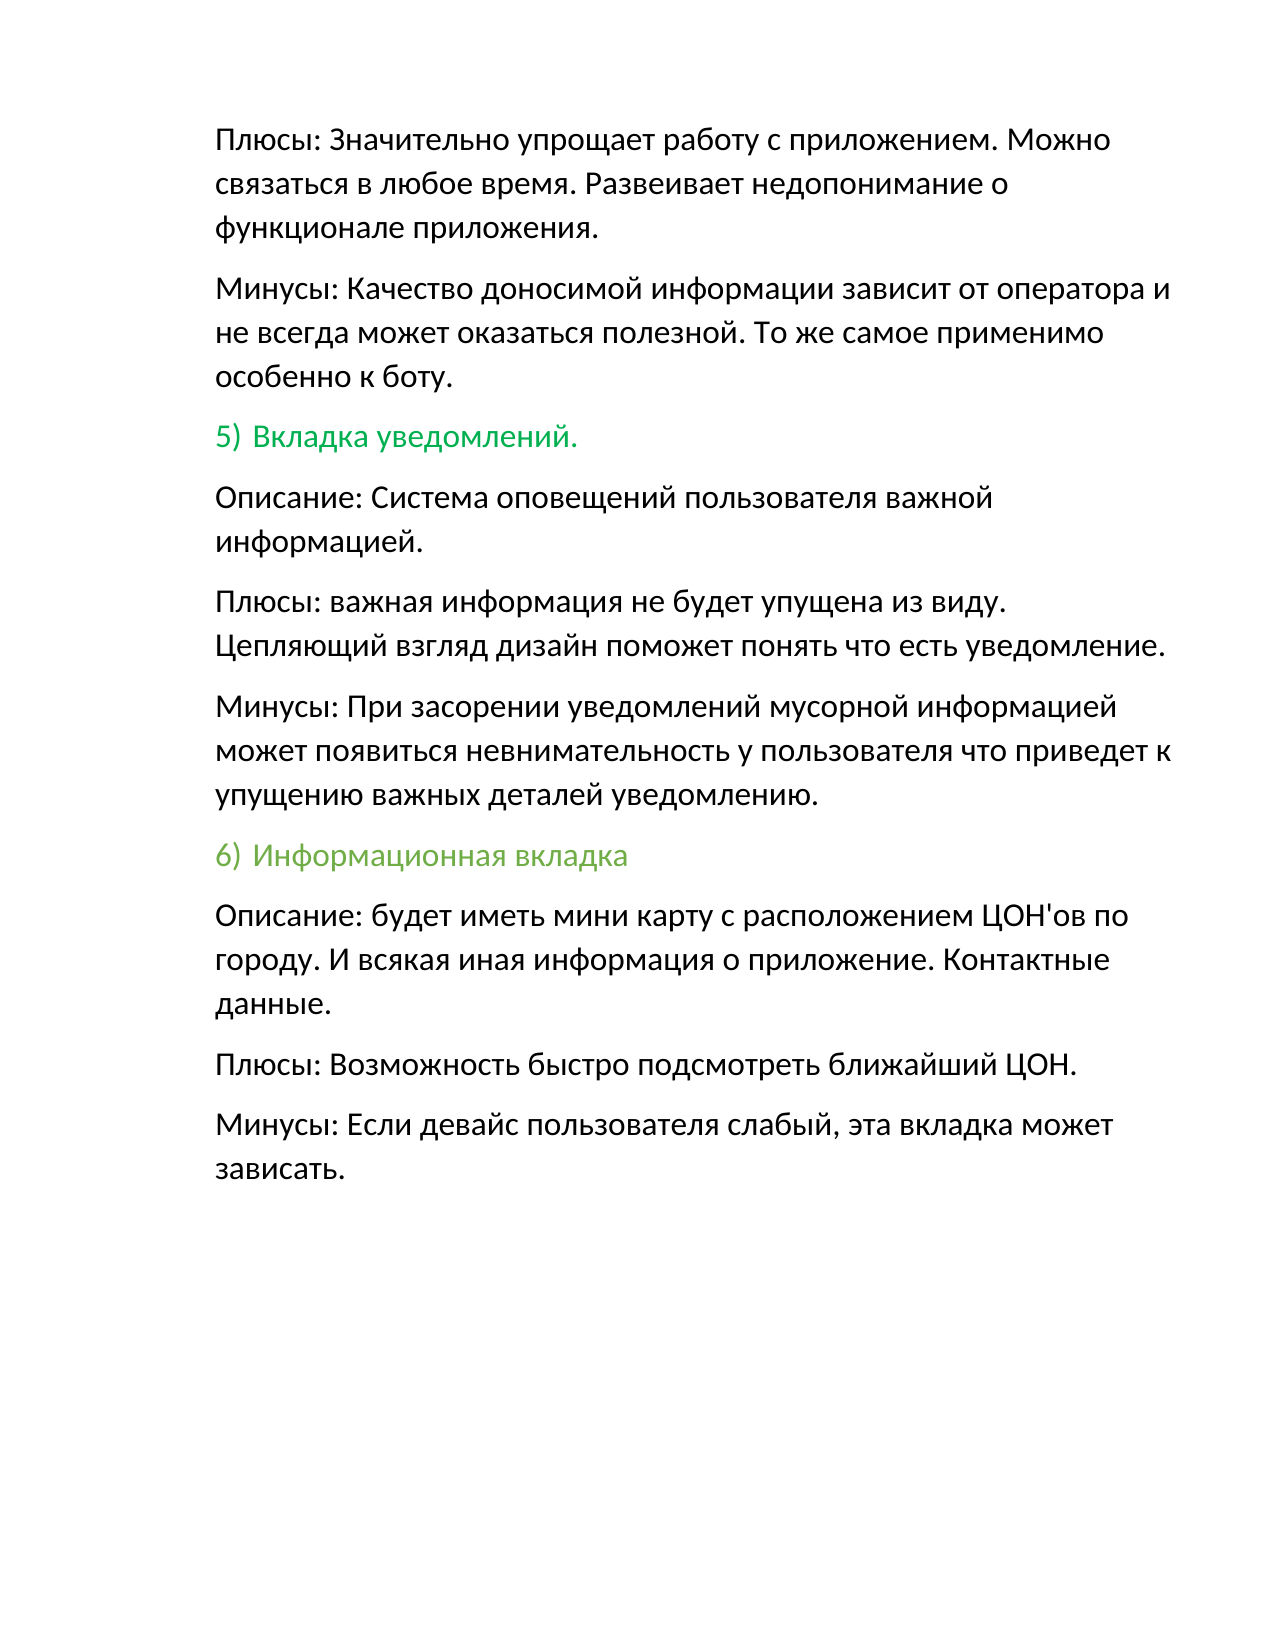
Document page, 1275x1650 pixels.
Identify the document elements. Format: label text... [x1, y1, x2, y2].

text Плюсы: важная информация не будет упущена из виду. Цепляющий взгляд дизайн поможет понять что есть уведомление. [215, 580, 1186, 665]
text Минусы: Если девайс пользователя слабый, эта вкладка может зависать. [215, 1103, 1186, 1188]
text Плюсы: Возможность быстро подсмотреть ближайший ЦОН. [215, 1043, 1186, 1083]
text Минусы: Качество доносимой информации зависит от оператора и не всегда может оказаться полезной. То же самое применимо особенно к боту. [215, 267, 1186, 395]
text Минусы: При засорении уведомлений мусорной информацией может появиться невнимательность у пользователя что приведет к упущению важных деталей уведомлению. [215, 685, 1186, 814]
list Вкладка уведомлений. [215, 415, 1186, 456]
list Информационная вкладка [215, 833, 1186, 874]
text Описание: Система оповещений пользователя важной информацией. [215, 476, 1186, 561]
text Описание: будет иметь мини карту с расположением ЦОН'ов по городу. И всякая иная информация о приложение. Контактные данные. [215, 894, 1186, 1023]
text Плюсы: Значительно упрощает работу с приложением. Можно связаться в любое время. Развеивает недопонимание о функционале приложения. [215, 118, 1186, 247]
